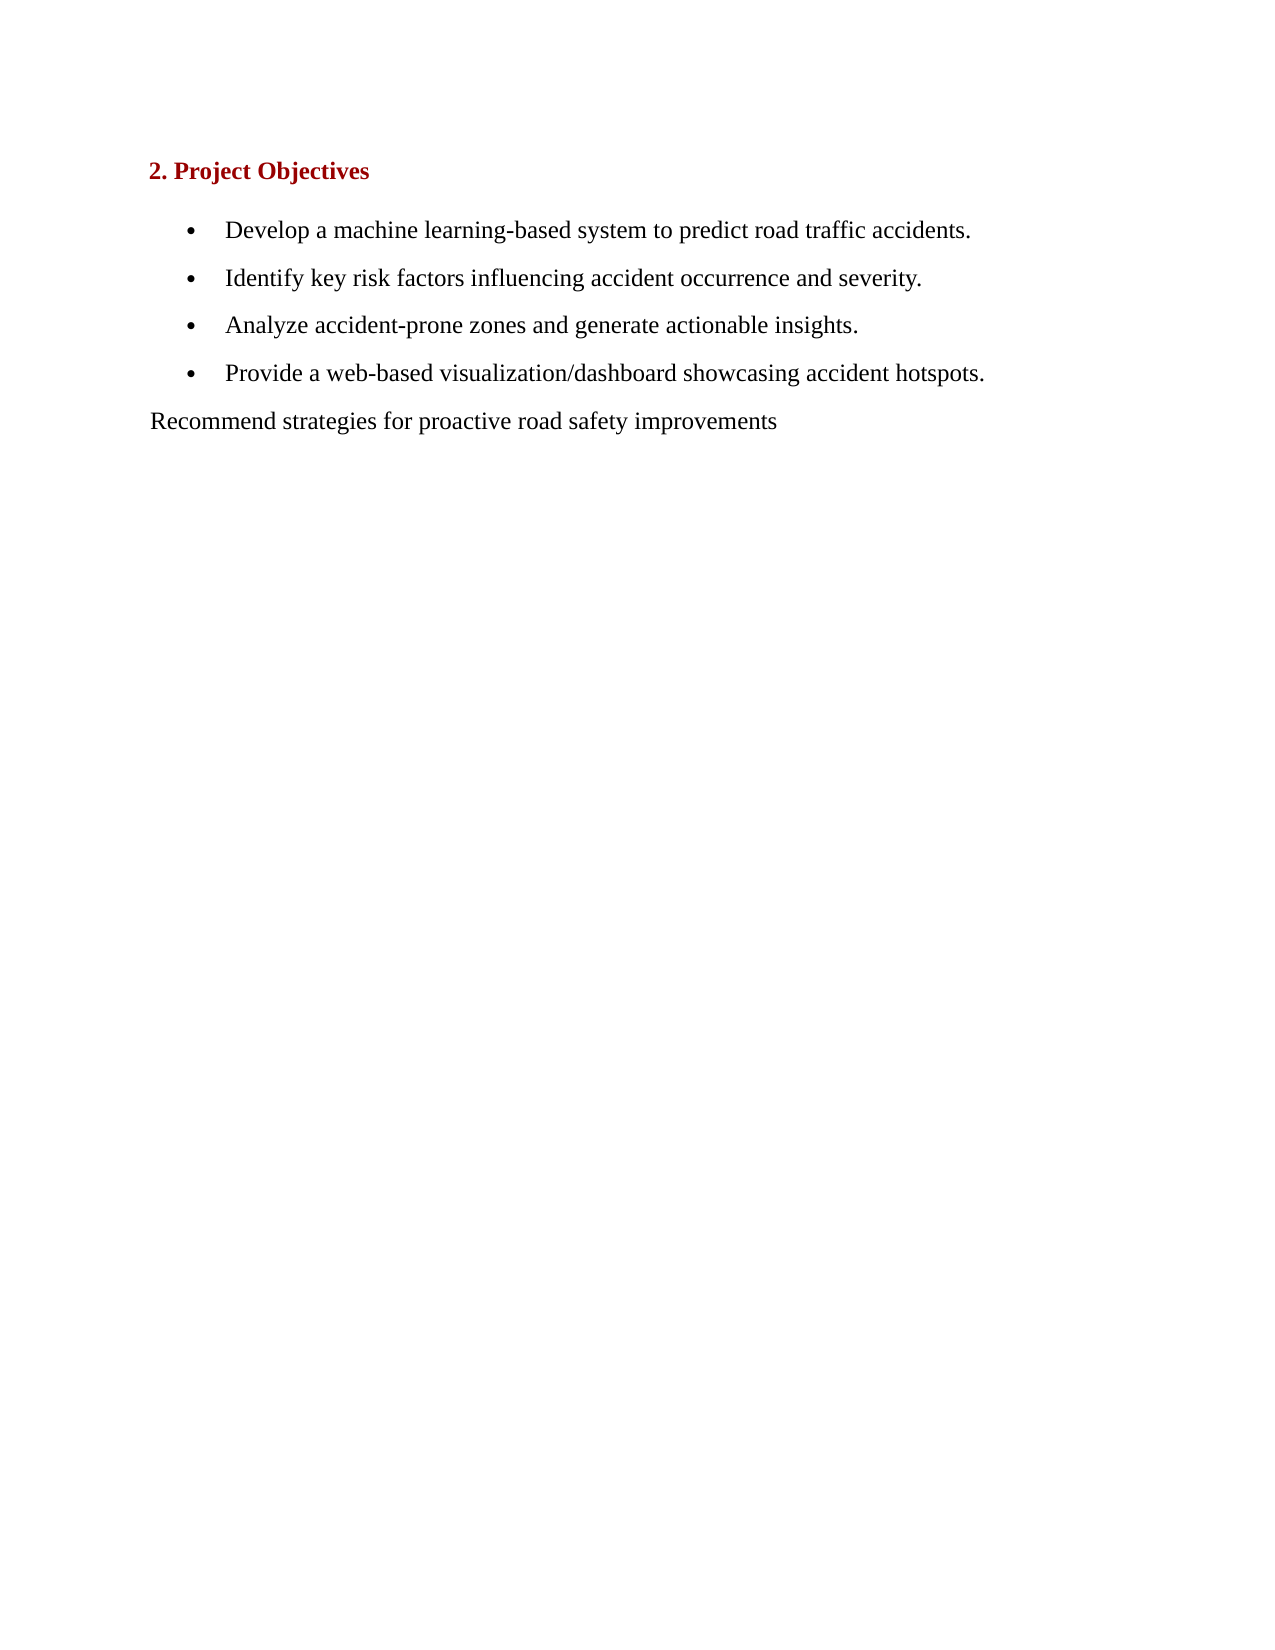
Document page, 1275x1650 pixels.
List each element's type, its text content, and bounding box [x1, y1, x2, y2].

list Analyze accident-prone zones and generate actionable insights. [187, 310, 1121, 339]
list Identify key risk factors influencing accident occurrence and severity. [187, 263, 1121, 291]
list Develop a machine learning-based system to predict road traffic accidents. [187, 215, 1121, 244]
list Provide a web-based visualization/dashboard showcasing accident hotspots. [187, 358, 1121, 387]
text Recommend strategies for proactive road safety improvements [150, 406, 1121, 434]
subtitle Project Objectives [148, 156, 1121, 185]
